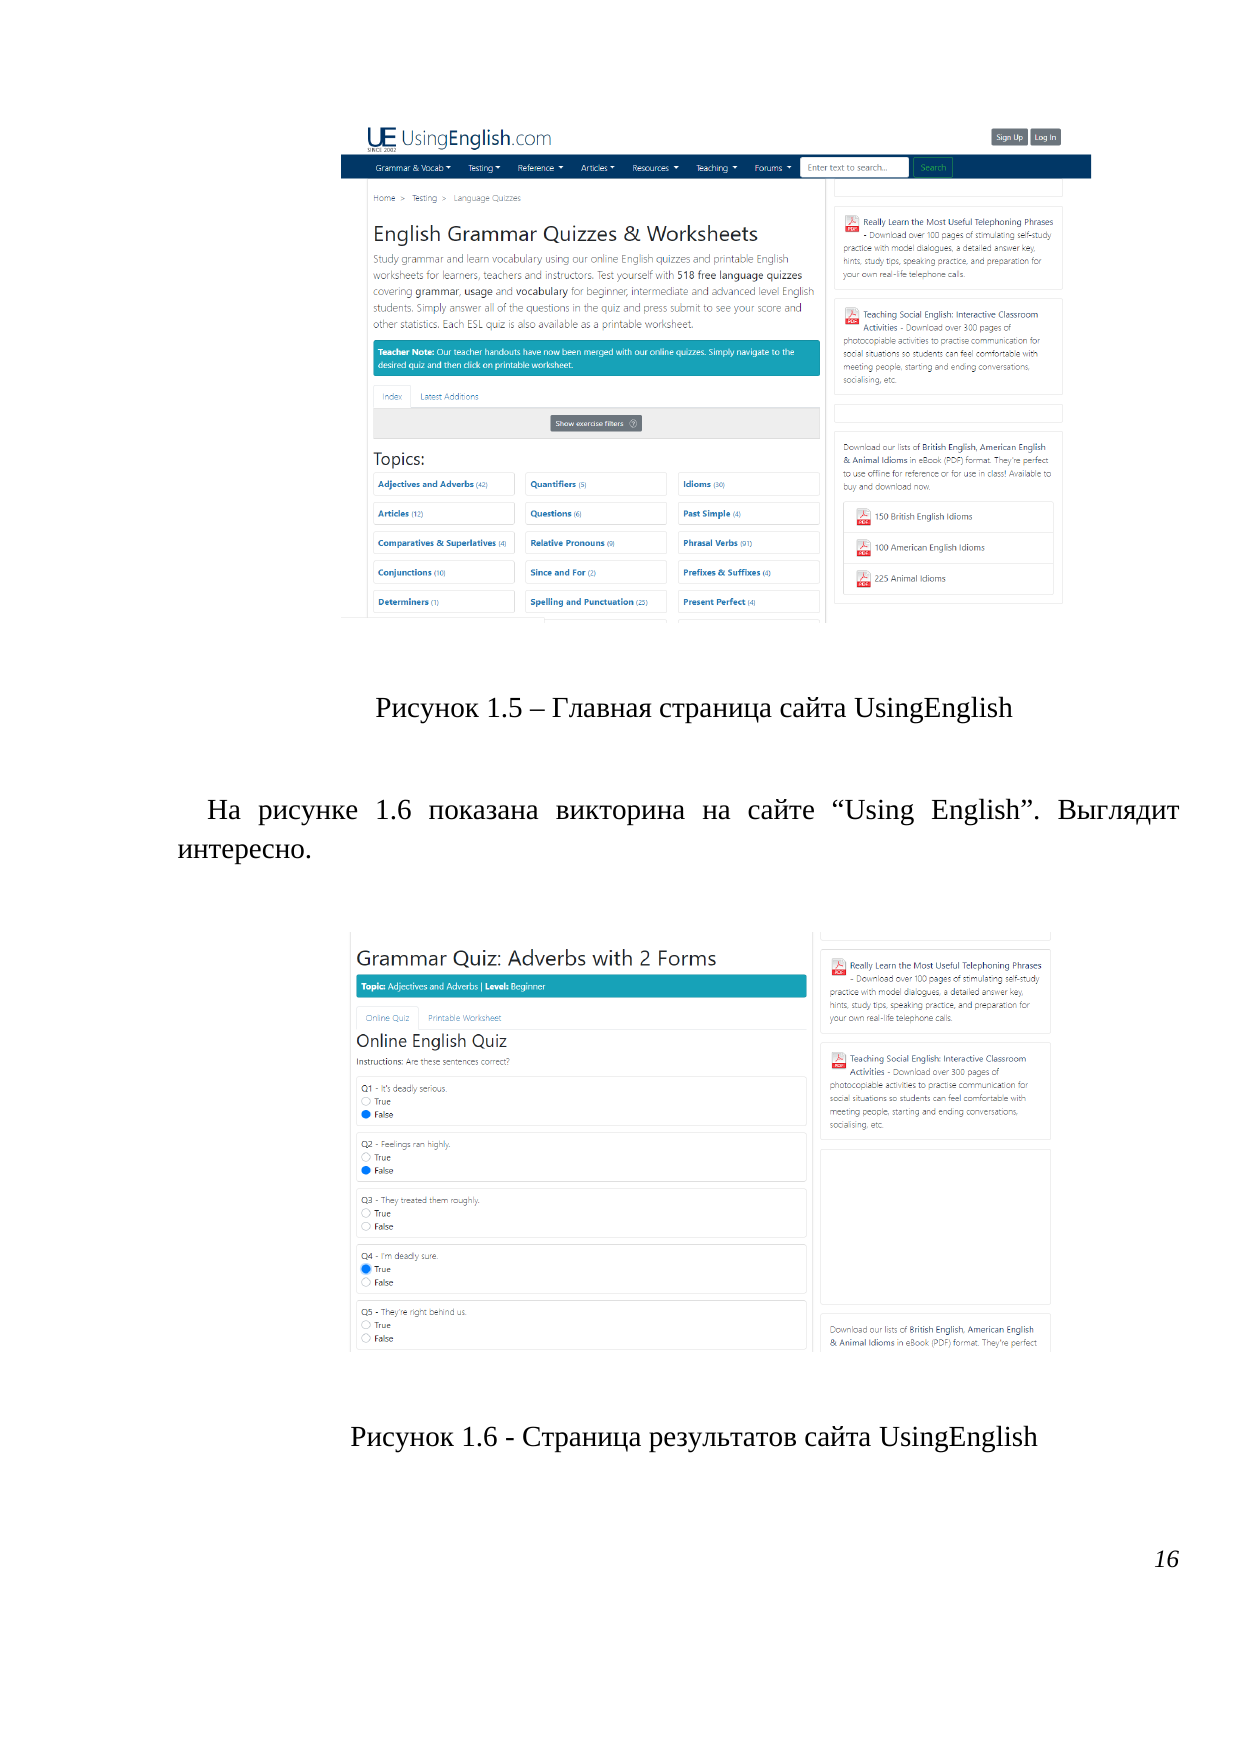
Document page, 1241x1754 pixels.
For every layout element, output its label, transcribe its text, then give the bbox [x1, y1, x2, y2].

picture [341, 119, 1092, 623]
text Рисунок 1.5 – Главная страница сайта UsingEnglish [177, 690, 1181, 724]
text Рисунок 1.6 - Страница результатов сайта UsingEnglish [177, 1419, 1181, 1453]
text На рисунке 1.6 показана викторина на сайте “Using English”. Выглядит интересно. [177, 792, 1181, 864]
picture [318, 932, 1069, 1352]
